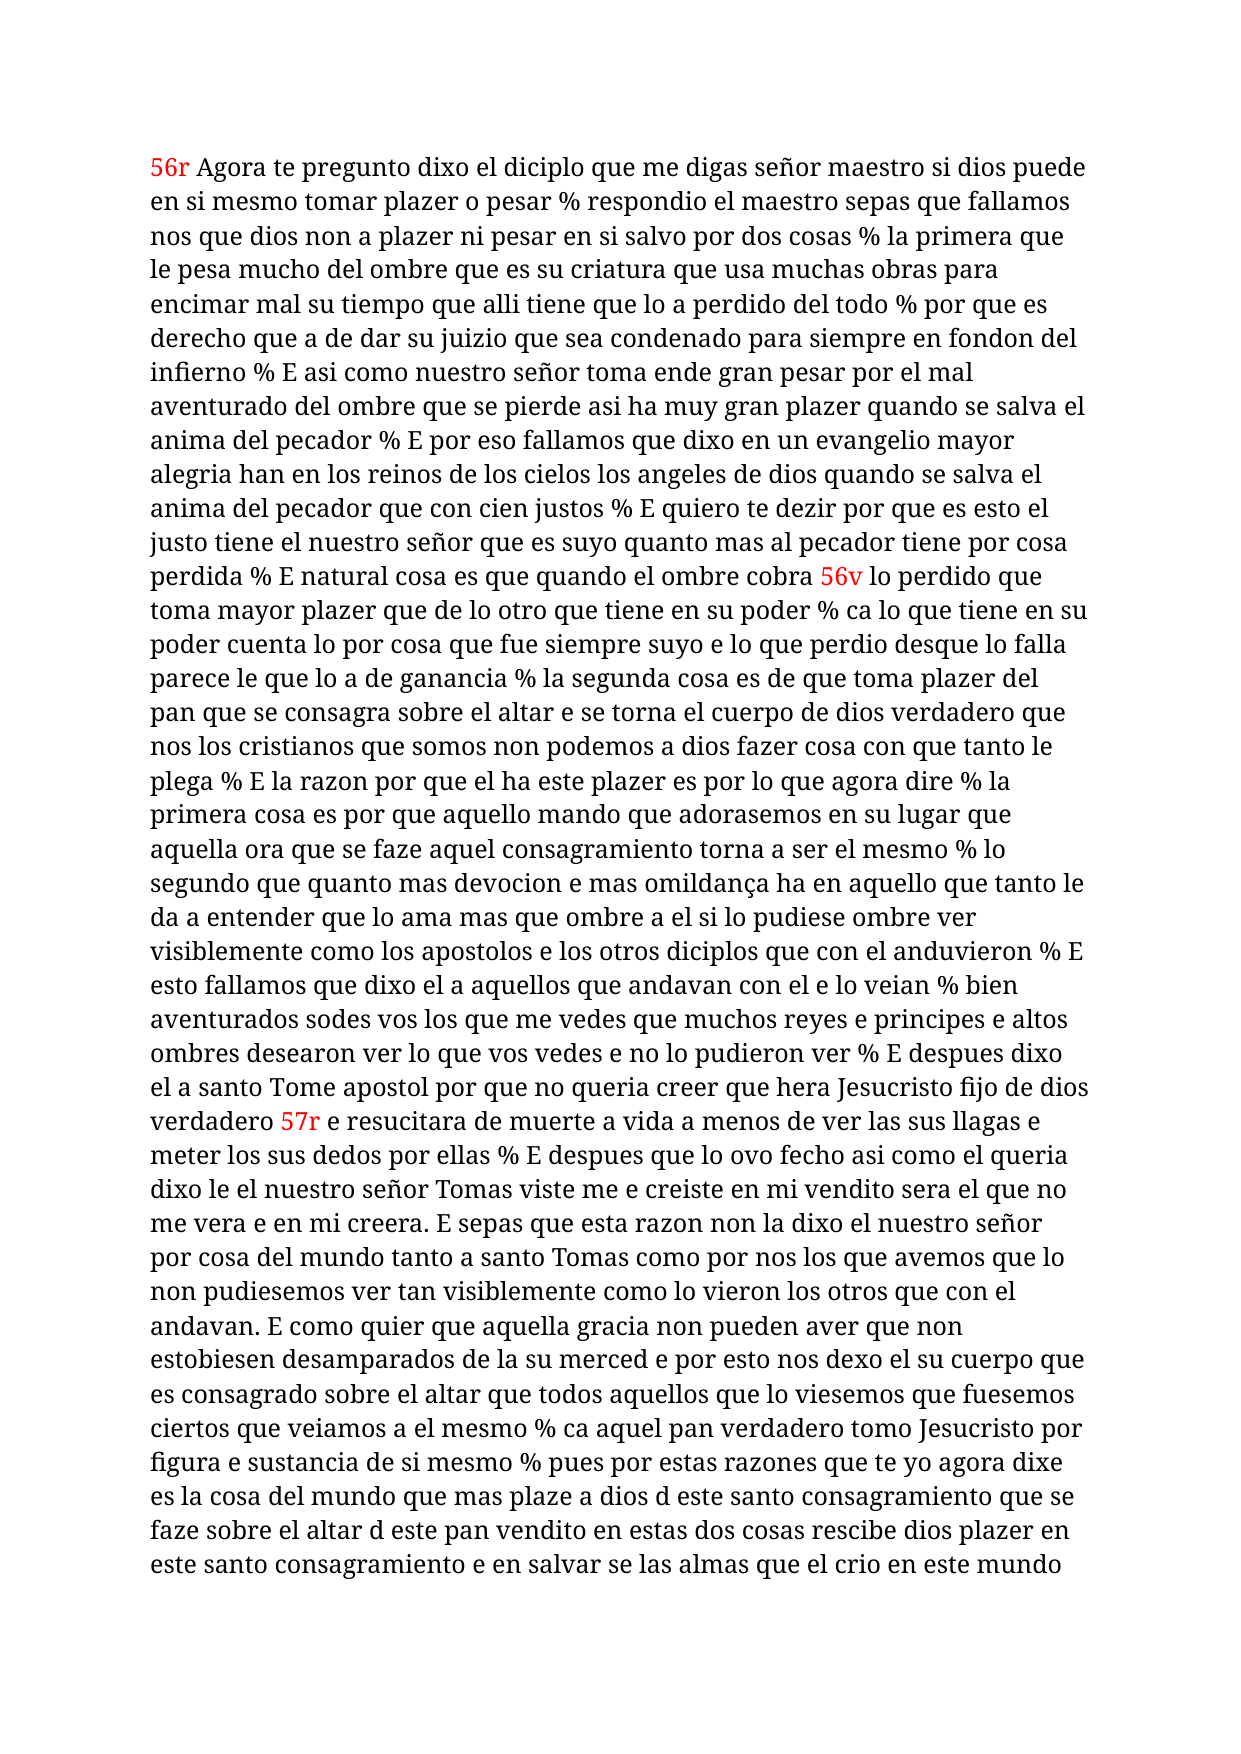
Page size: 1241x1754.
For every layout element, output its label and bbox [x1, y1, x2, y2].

text [150, 150, 1090, 1581]
